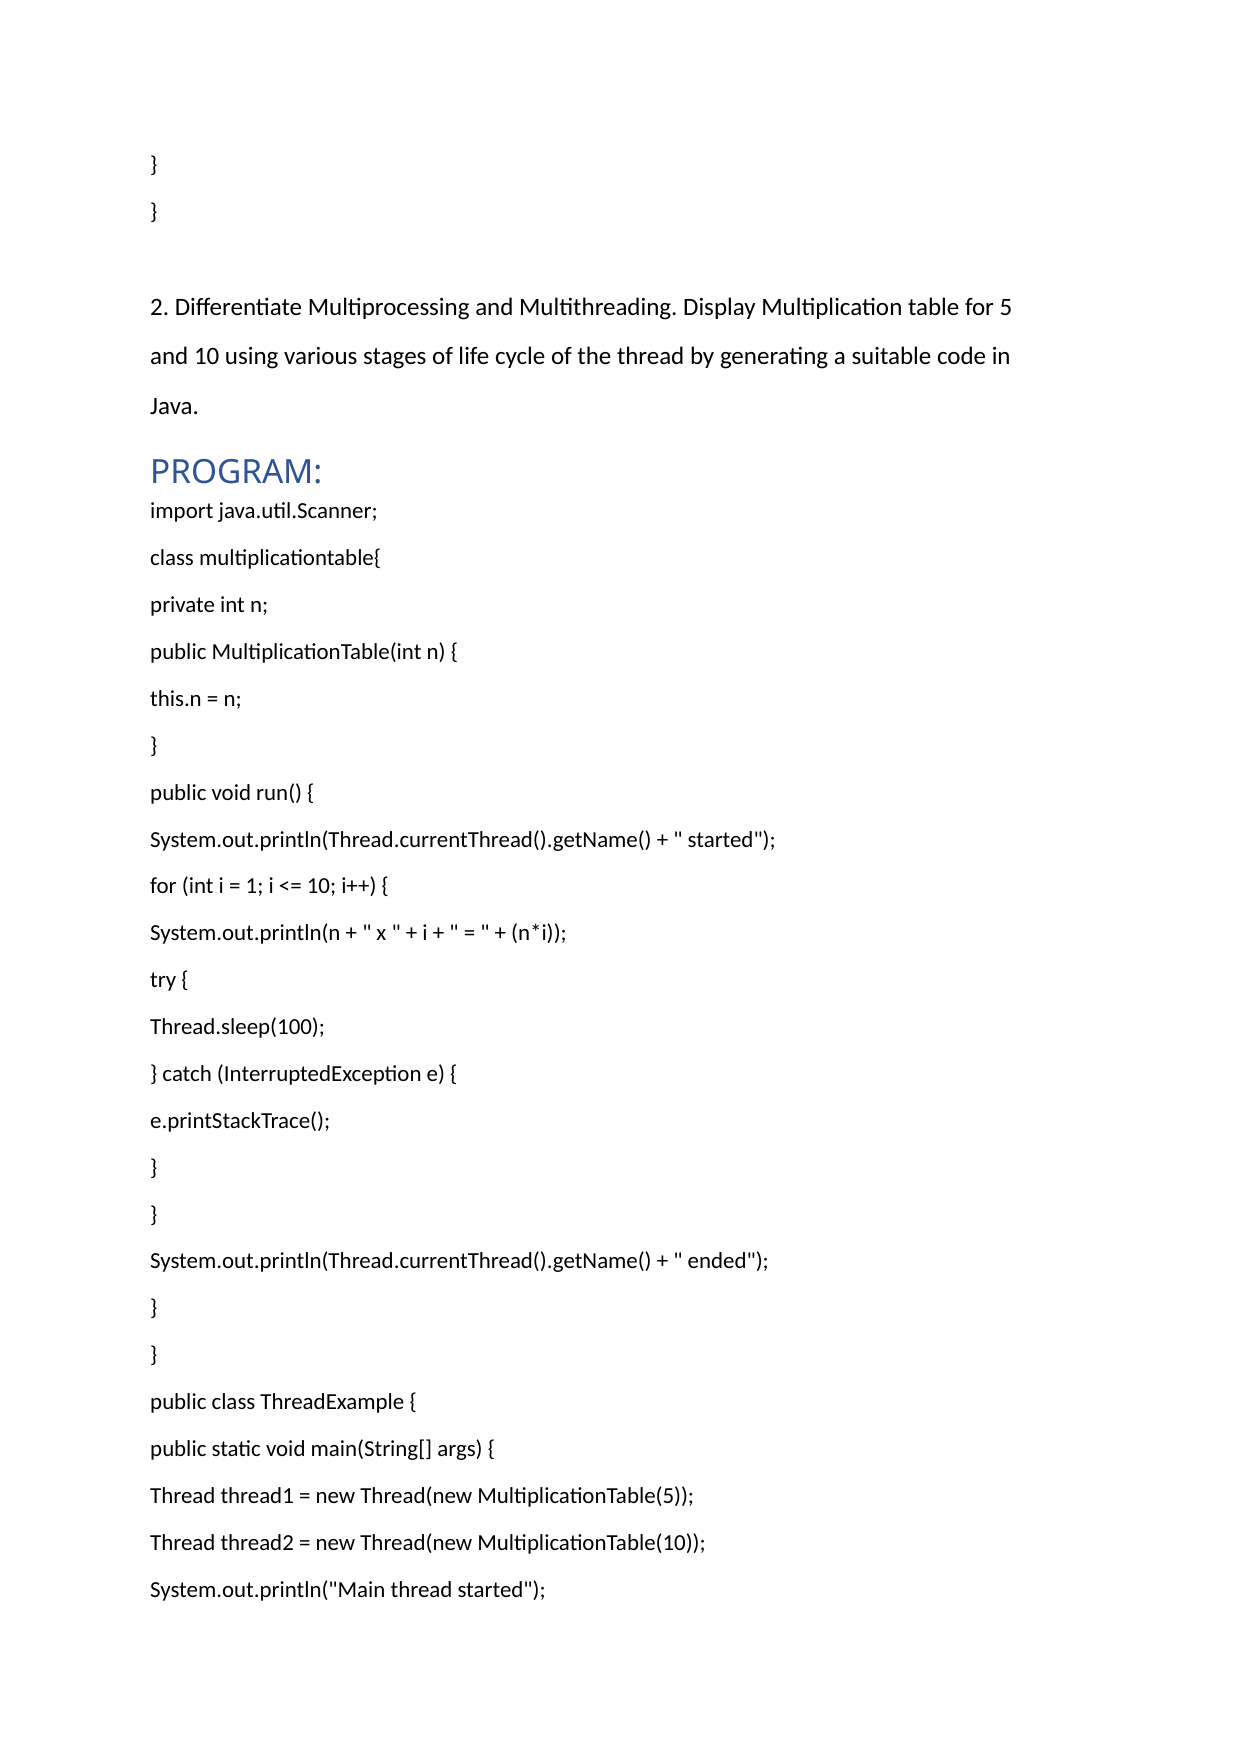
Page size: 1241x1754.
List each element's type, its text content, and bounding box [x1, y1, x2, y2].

text } [150, 197, 1090, 225]
text Java. [150, 390, 1090, 420]
text Thread thread1 = new Thread(new MultiplicationTable(5)); [150, 1481, 1090, 1509]
text System.out.println(Thread.currentThread().getName() + " started"); [150, 825, 1090, 853]
text } [150, 1340, 1090, 1368]
text Thread thread2 = new Thread(new MultiplicationTable(10)); [150, 1528, 1090, 1556]
text e.printStackTrace(); [150, 1106, 1090, 1134]
text } [150, 150, 1090, 178]
text 2. Differentiate Multiprocessing and Multithreading. Display Multiplication table for 5 [150, 291, 1090, 321]
text try { [150, 965, 1090, 993]
subtitle PROGRAM: [150, 448, 1090, 493]
text class multiplicationtable{ [150, 543, 1090, 572]
text for (int i = 1; i <= 10; i++) { [150, 872, 1090, 900]
text } [150, 731, 1090, 759]
text } catch (InterruptedException e) { [150, 1059, 1090, 1087]
text private int n; [150, 590, 1090, 618]
text public class ThreadExample { [150, 1387, 1090, 1415]
text public void run() { [150, 778, 1090, 806]
text System.out.println(Thread.currentThread().getName() + " ended"); [150, 1247, 1090, 1275]
text import java.util.Scanner; [150, 497, 1090, 525]
text public MultiplicationTable(int n) { [150, 637, 1090, 665]
text this.n = n; [150, 684, 1090, 712]
text } [150, 1153, 1090, 1181]
text Thread.sleep(100); [150, 1012, 1090, 1040]
text System.out.println("Main thread started"); [150, 1575, 1090, 1603]
text and 10 using various stages of life cycle of the thread by generating a suitable code in [150, 340, 1090, 371]
text System.out.println(n + " x " + i + " = " + (n*i)); [150, 918, 1090, 947]
text } [150, 1293, 1090, 1322]
text public static void main(String[] args) { [150, 1434, 1090, 1462]
text } [150, 1200, 1090, 1228]
